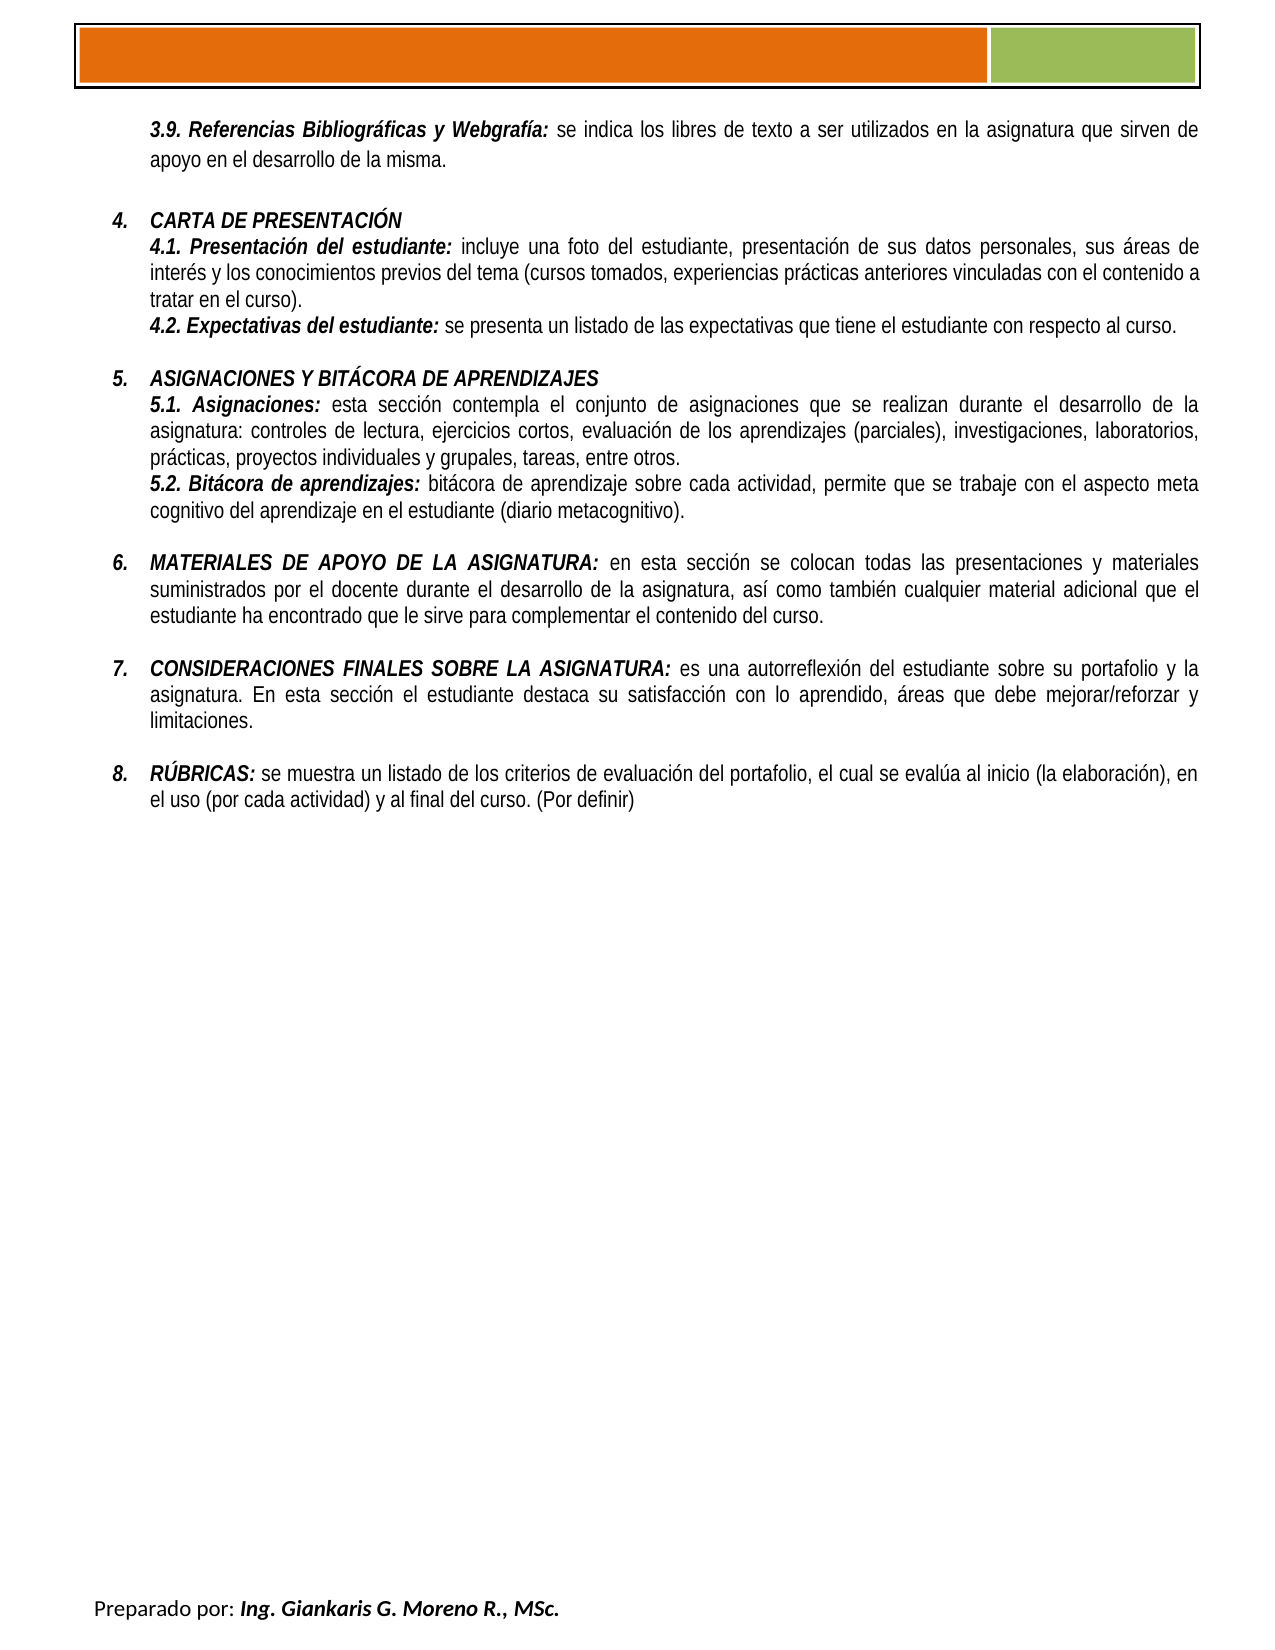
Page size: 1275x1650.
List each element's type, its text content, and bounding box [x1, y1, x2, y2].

list CONSIDERACIONES FINALES SOBRE LA ASIGNATURA: es una autorreflexión del estudiante sobre su portafolio y la asignatura. En esta sección el estudiante destaca su satisfacción con lo aprendido, áreas que debe mejorar/reforzar y limitaciones. [112, 655, 1200, 734]
list 4.2. Expectativas del estudiante: se presenta un listado de las expectativas que tiene el estudiante con respecto al curso. [150, 312, 1200, 338]
list 3.9. Referencias Bibliográficas y Webgrafía: se indica los libres de texto a ser utilizados en la asignatura que sirven de apoyo en el desarrollo de la misma. [150, 116, 1200, 173]
list RÚBRICAS: se muestra un listado de los criterios de evaluación del portafolio, el cual se evalúa al inicio (la elaboración), en el uso (por cada actividad) y al final del curso. (Por definir) [112, 760, 1200, 813]
list CARTA DE PRESENTACIÓN [112, 207, 1200, 233]
list 4.1. Presentación del estudiante: incluye una foto del estudiante, presentación de sus datos personales, sus áreas de interés y los conocimientos previos del tema (cursos tomados, experiencias prácticas anteriores vinculadas con el contenido a tratar en el curso). [150, 233, 1200, 312]
list MATERIALES DE APOYO DE LA ASIGNATURA: en esta sección se colocan todas las presentaciones y materiales suministrados por el docente durante el desarrollo de la asignatura, así como también cualquier material adicional que el estudiante ha encontrado que le sirve para complementar el contenido del curso. [112, 549, 1200, 628]
list ASIGNACIONES Y BITÁCORA DE APRENDIZAJES [112, 365, 1200, 391]
list 5.1. Asignaciones: esta sección contempla el conjunto de asignaciones que se realizan durante el desarrollo de la asignatura: controles de lectura, ejercicios cortos, evaluación de los aprendizajes (parciales), investigaciones, laboratorios, prácticas, proyectos individuales y grupales, tareas, entre otros. [150, 391, 1200, 470]
list 5.2. Bitácora de aprendizajes: bitácora de aprendizaje sobre cada actividad, permite que se trabaje con el aspecto meta cognitivo del aprendizaje en el estudiante (diario metacognitivo). [150, 470, 1200, 523]
